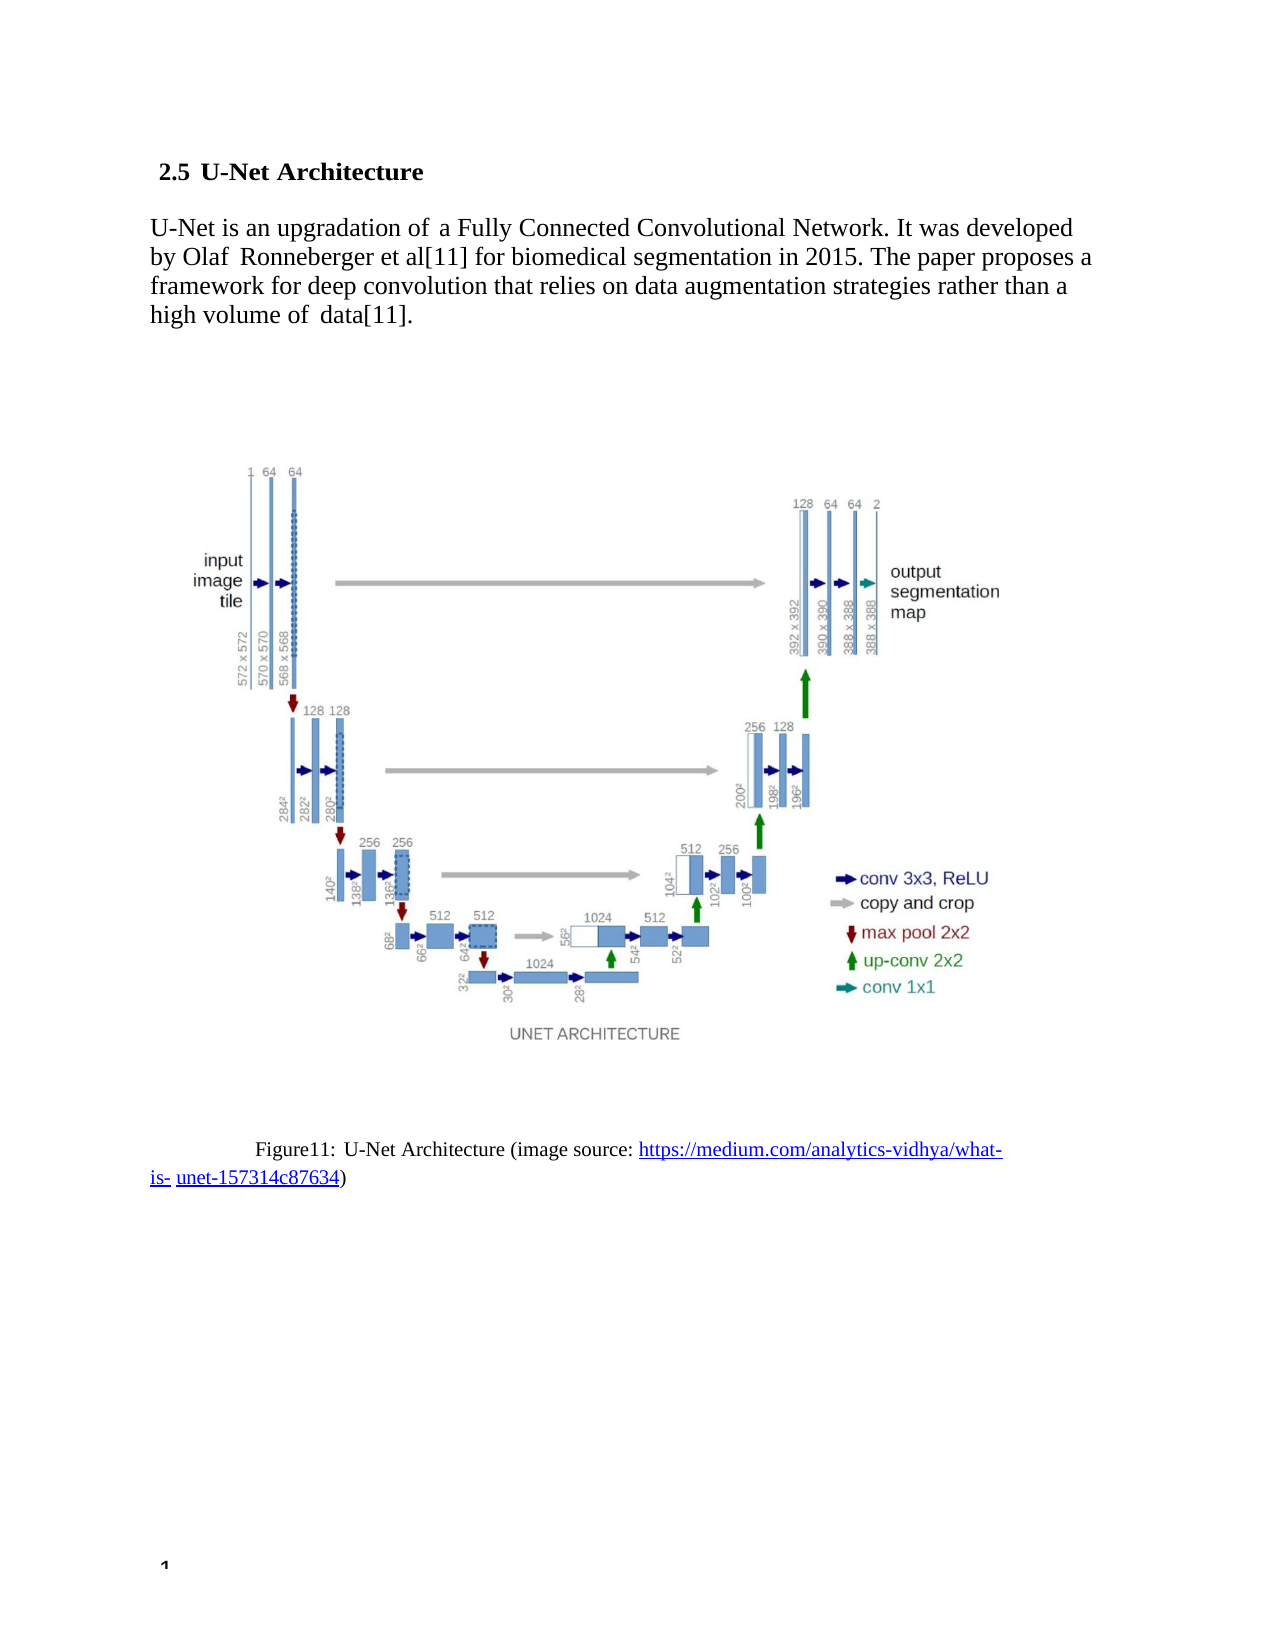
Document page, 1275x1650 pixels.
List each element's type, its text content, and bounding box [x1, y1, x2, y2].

text U-Net is an upgradation of a Fully Connected Convolutional Network. It was developed by Olaf Ronneberger et al[11] for biomedical segmentation in 2015. The paper proposes a framework for deep convolution that relies on data augmentation strategies rather than a high volume of data[11]. [150, 214, 1105, 329]
list U-Net Architecture [158, 157, 1217, 186]
picture [193, 466, 1000, 1040]
text Figure11: U-Net Architecture (image source: https://medium.com/analytics-vidhya/what-is- unet-157314c87634) [150, 1137, 1022, 1189]
